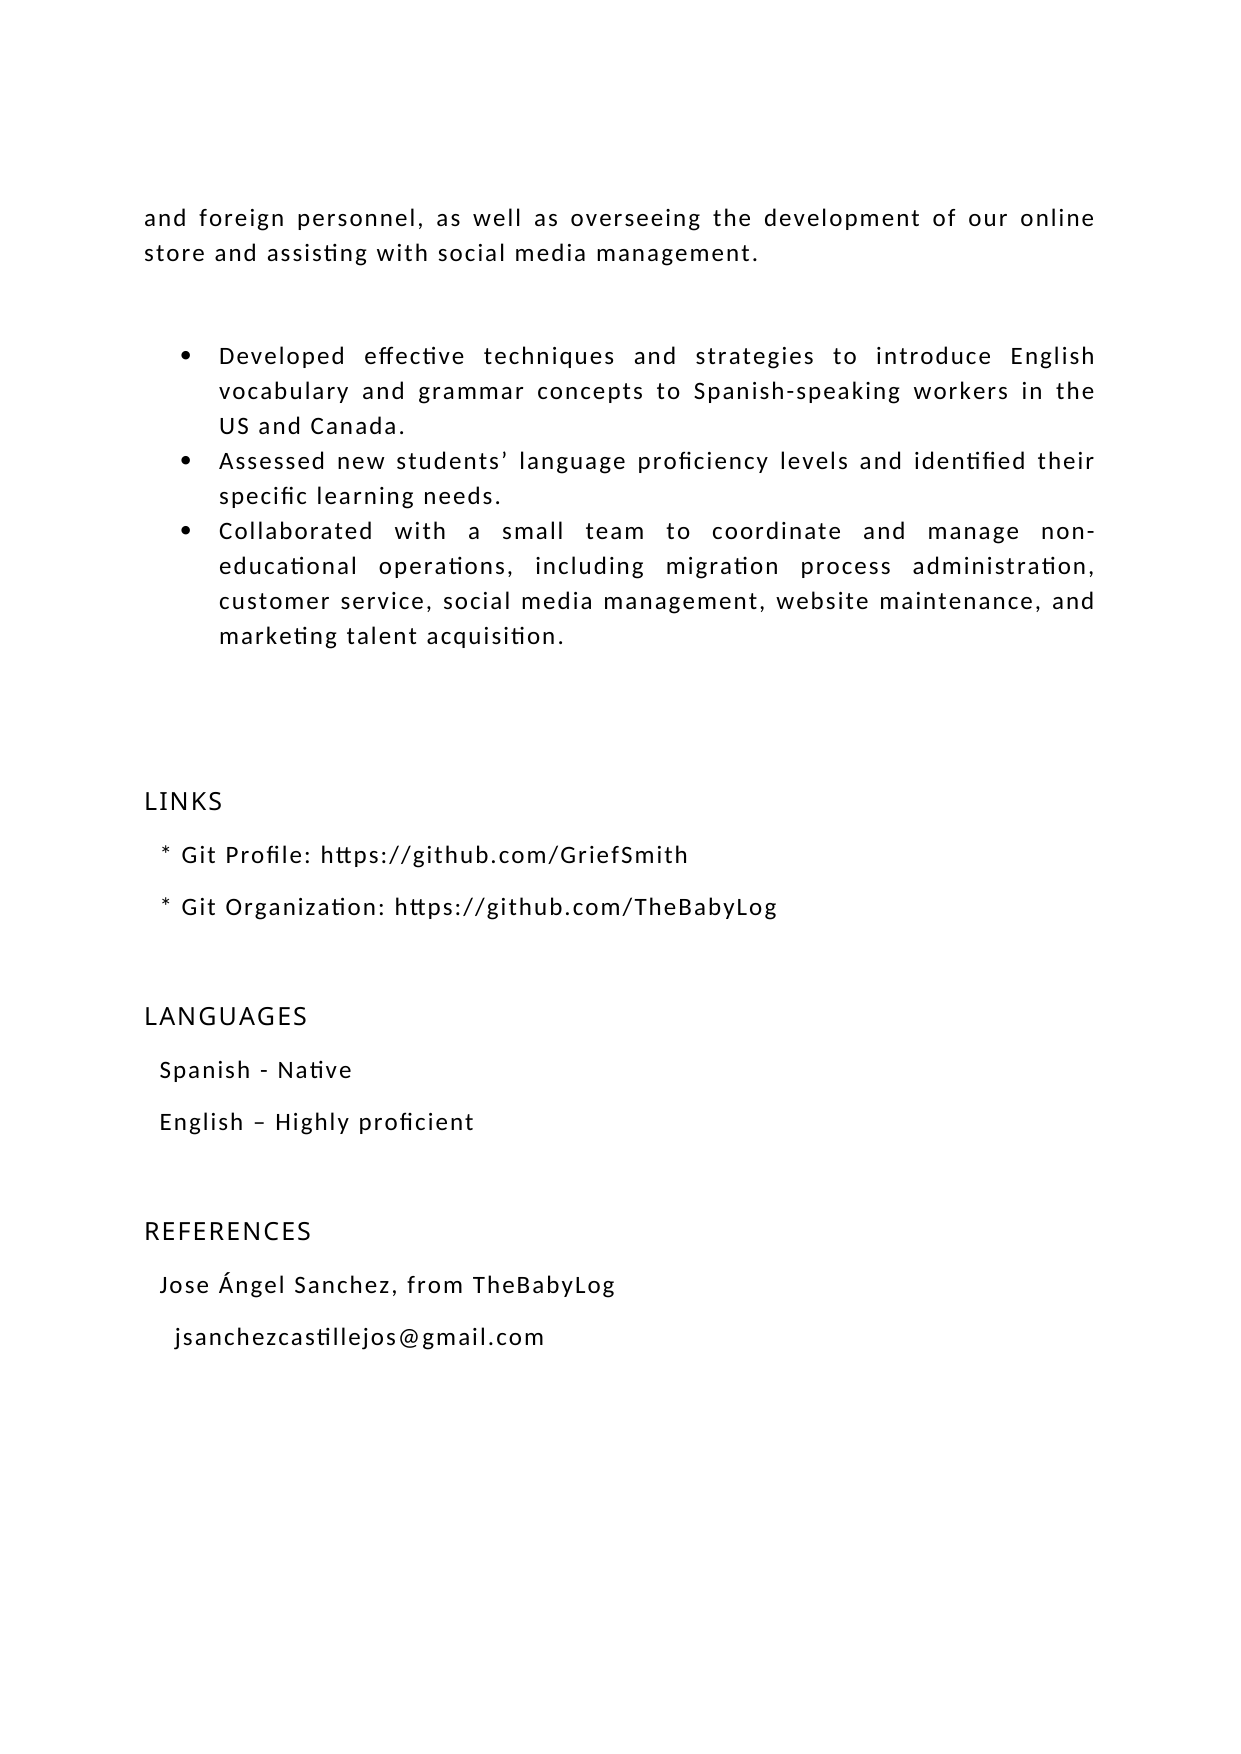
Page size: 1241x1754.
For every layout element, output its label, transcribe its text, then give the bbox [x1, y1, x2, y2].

text REFERENCES [144, 1213, 1096, 1247]
text Spanish - Native [144, 1054, 1096, 1085]
text English – Highly proficient [144, 1106, 1096, 1136]
list Collaborated with a small team to coordinate and manage non-educational operations, including migration process administration, customer service, social media management, website maintenance, and marketing talent acquisition. [181, 515, 1096, 651]
text * Git Profile: https://github.com/GriefSmith [144, 839, 1096, 870]
text * Git Organization: https://github.com/TheBabyLog [144, 891, 1096, 921]
text Jose Ángel Sanchez, from TheBabyLog [144, 1269, 1096, 1300]
text jsanchezcastillejos@gmail.com [144, 1321, 1096, 1351]
list Developed effective techniques and strategies to introduce English vocabulary and grammar concepts to Spanish-speaking workers in the US and Canada. [181, 340, 1096, 441]
text LINKS [144, 783, 1096, 817]
text LANGUAGES [144, 998, 1096, 1032]
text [144, 202, 1096, 267]
list Assessed new students’ language proficiency levels and identified their specific learning needs. [181, 445, 1096, 511]
